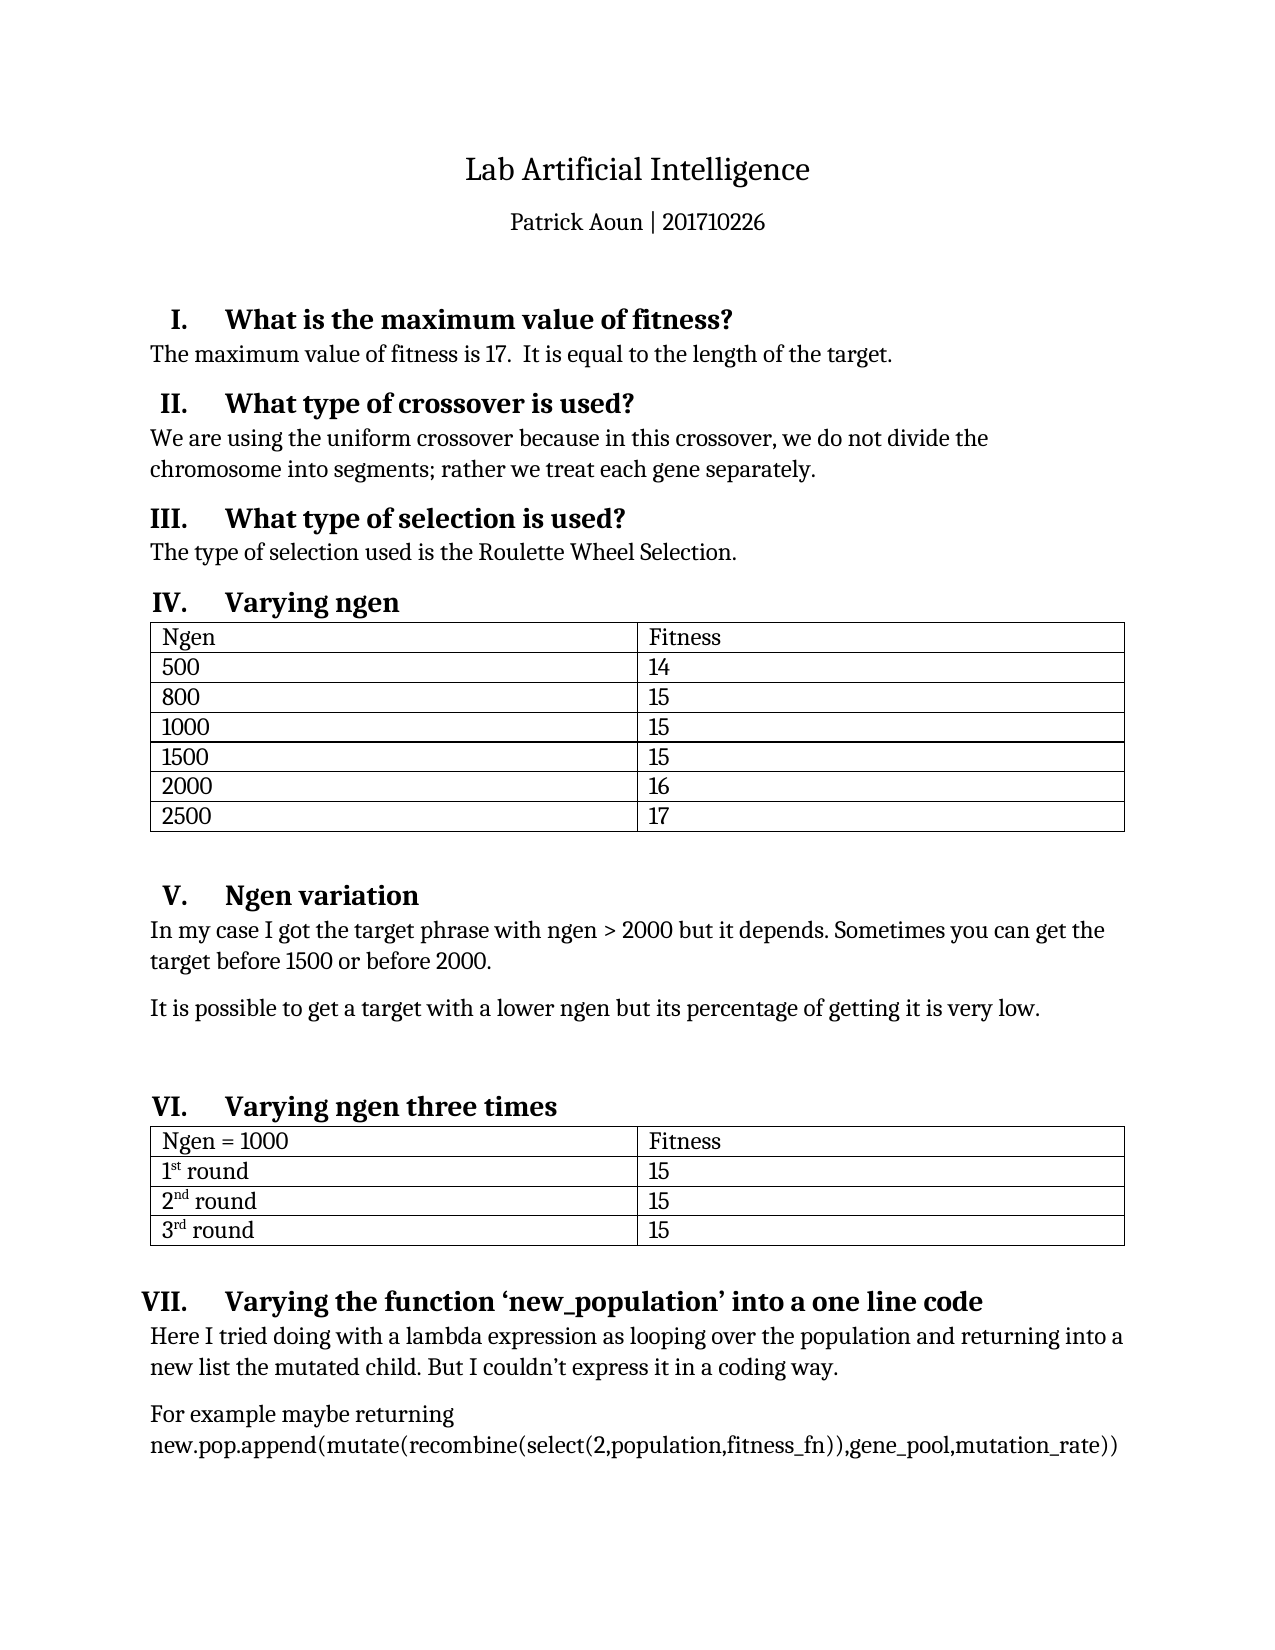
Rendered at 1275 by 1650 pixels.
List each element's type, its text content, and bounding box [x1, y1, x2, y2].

text Patrick Aoun | 201710226 [150, 208, 1125, 237]
subtitle Ngen variation [187, 879, 1125, 913]
table_header Ngen [151, 623, 637, 652]
table_cell 2nd round [151, 1187, 637, 1215]
text In my case I got the target phrase with ngen > 2000 but it depends. Sometimes you can get the target before 1500 or before 2000. [150, 916, 1125, 975]
table_cell 15 [638, 713, 1124, 741]
table_cell 16 [638, 772, 1124, 801]
subtitle Varying the function ‘new_population’ into a one line code [187, 1286, 1125, 1319]
text We are using the uniform crossover because in this crossover, we do not divide the chromosome into segments; rather we treat each gene separately. [150, 423, 1125, 483]
table_cell 15 [638, 1216, 1124, 1245]
table_cell 15 [638, 743, 1124, 771]
subtitle Varying ngen three times [187, 1090, 1125, 1123]
table_cell 2000 [151, 772, 637, 801]
table_cell 1500 [151, 743, 637, 771]
text For example maybe returning new.pop.append(mutate(recombine(select(2,population,fitness_fn)),gene_pool,mutation_rate)) [150, 1400, 1125, 1460]
table_cell 3rd round [151, 1216, 637, 1245]
text Here I tried doing with a lambda expression as looping over the population and returning into a new list the mutated child. But I couldn’t express it in a coding way. [150, 1322, 1125, 1381]
table_cell 800 [151, 683, 637, 712]
subtitle What type of crossover is used? [187, 387, 1125, 421]
text The type of selection used is the Roulette Wheel Selection. [150, 538, 1125, 567]
table_cell 15 [638, 1187, 1124, 1215]
table_cell 15 [638, 1157, 1124, 1186]
table_cell 17 [638, 802, 1124, 831]
table_header Ngen = 1000 [151, 1127, 637, 1156]
table_cell 2500 [151, 802, 637, 831]
text Lab Artificial Intelligence [150, 150, 1125, 188]
table_cell 500 [151, 653, 637, 682]
table_cell 1st round [151, 1157, 637, 1186]
text It is possible to get a target with a lower ngen but its percentage of getting it is very low. [150, 994, 1125, 1023]
subtitle What is the maximum value of fitness? [187, 303, 1125, 337]
table_header Fitness [638, 1127, 1124, 1156]
subtitle What type of selection is used? [187, 502, 1125, 536]
subtitle Varying ngen [187, 586, 1125, 619]
table_header Fitness [638, 623, 1124, 652]
table_cell 1000 [151, 713, 637, 741]
text The maximum value of fitness is 17. It is equal to the length of the target. [150, 339, 1125, 368]
table_cell 15 [638, 683, 1124, 712]
table_cell 14 [638, 653, 1124, 682]
